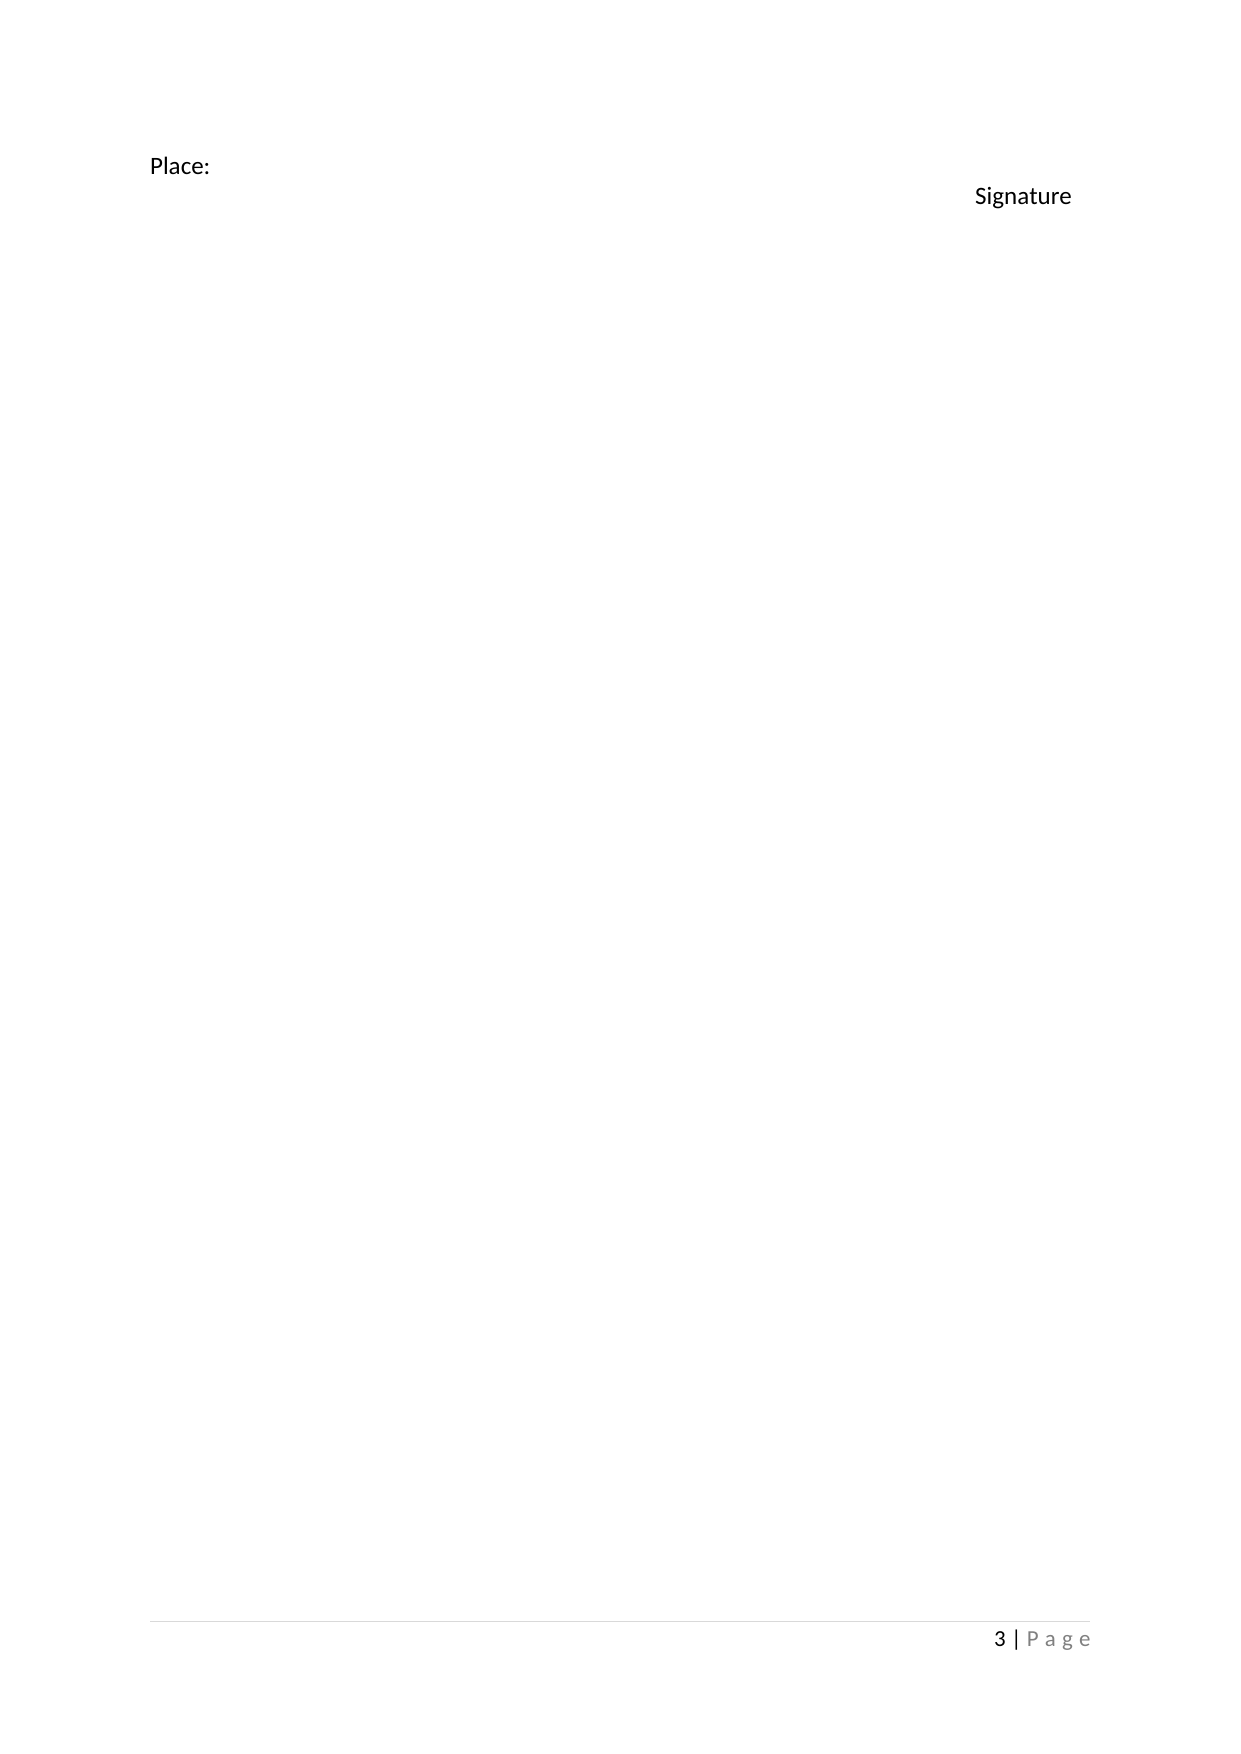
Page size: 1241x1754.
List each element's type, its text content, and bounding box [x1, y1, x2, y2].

text Place: [150, 150, 1090, 181]
text Signature [150, 181, 1090, 211]
